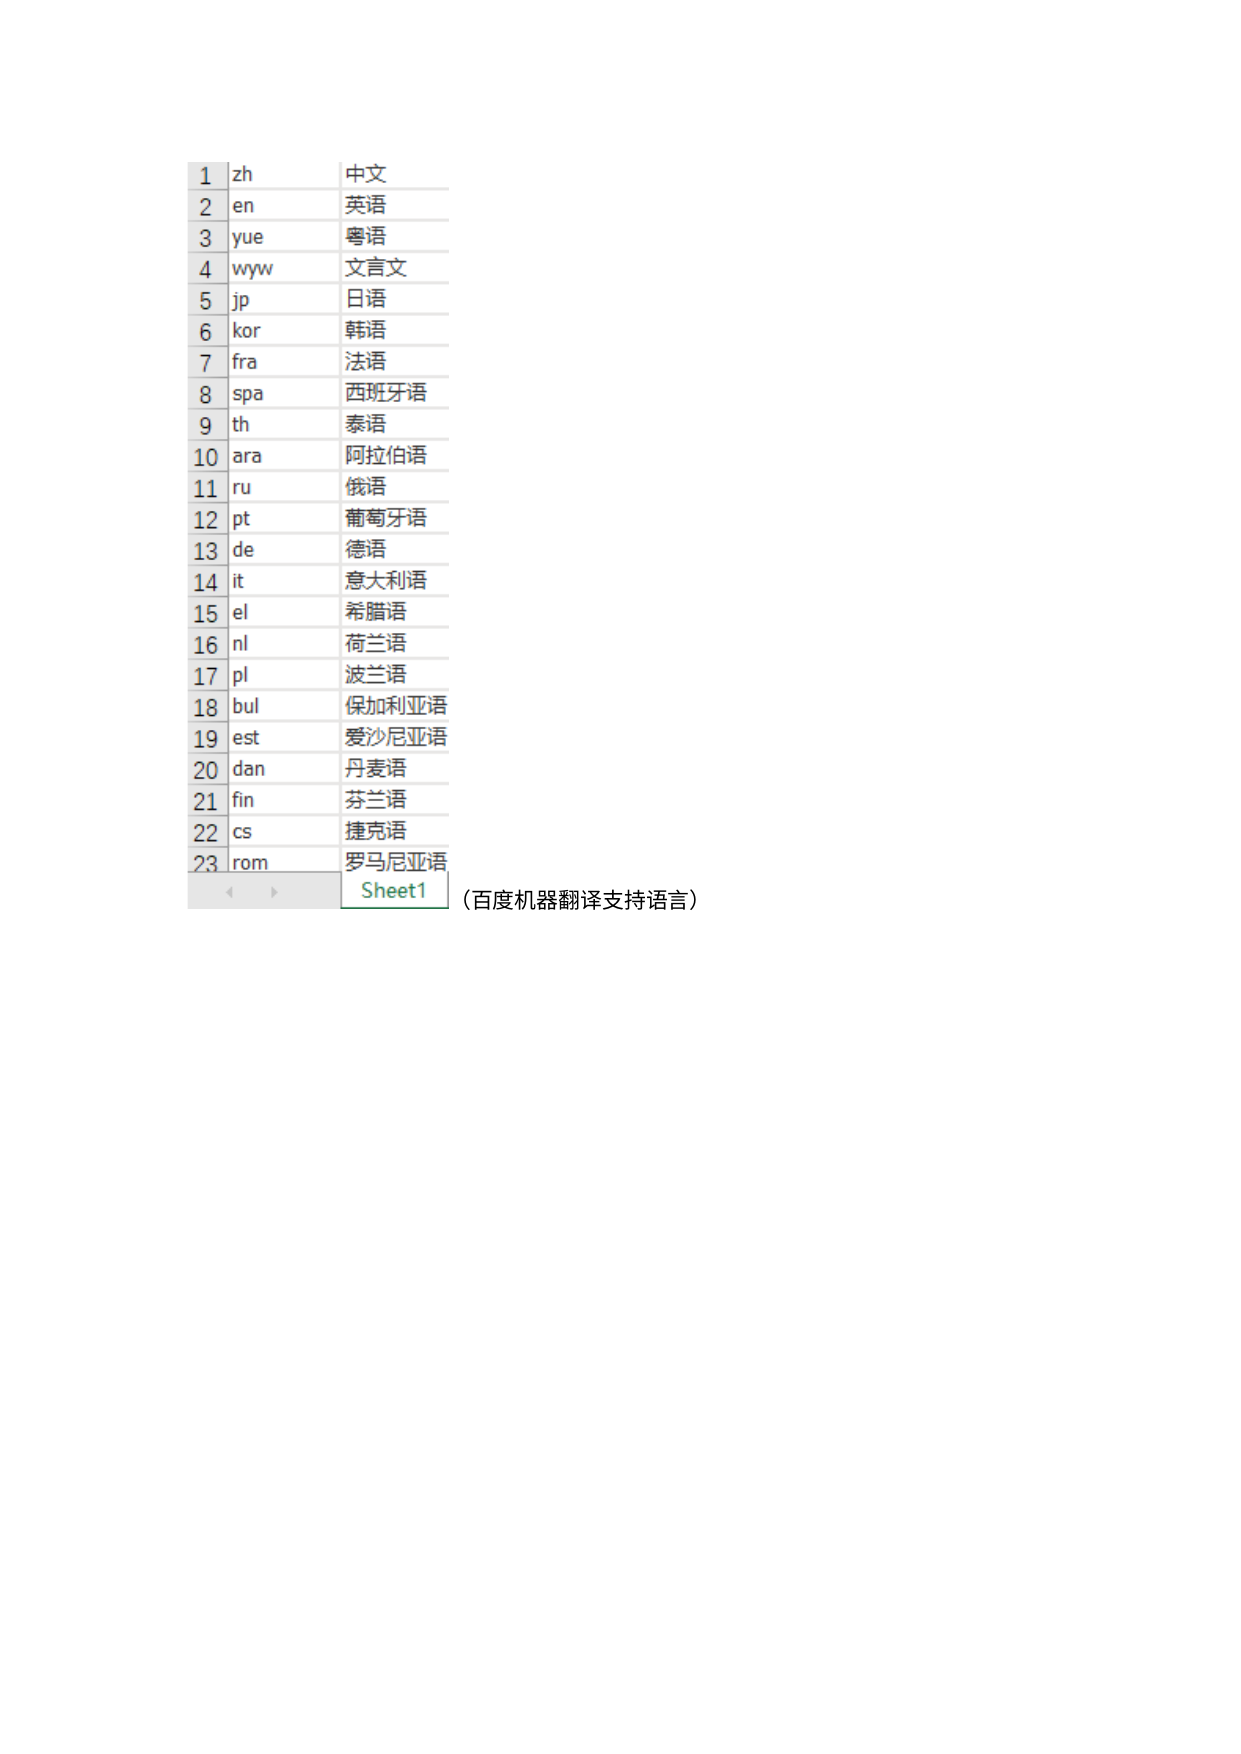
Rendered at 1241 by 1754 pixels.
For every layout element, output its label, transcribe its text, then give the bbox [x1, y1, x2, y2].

picture [187, 162, 449, 909]
